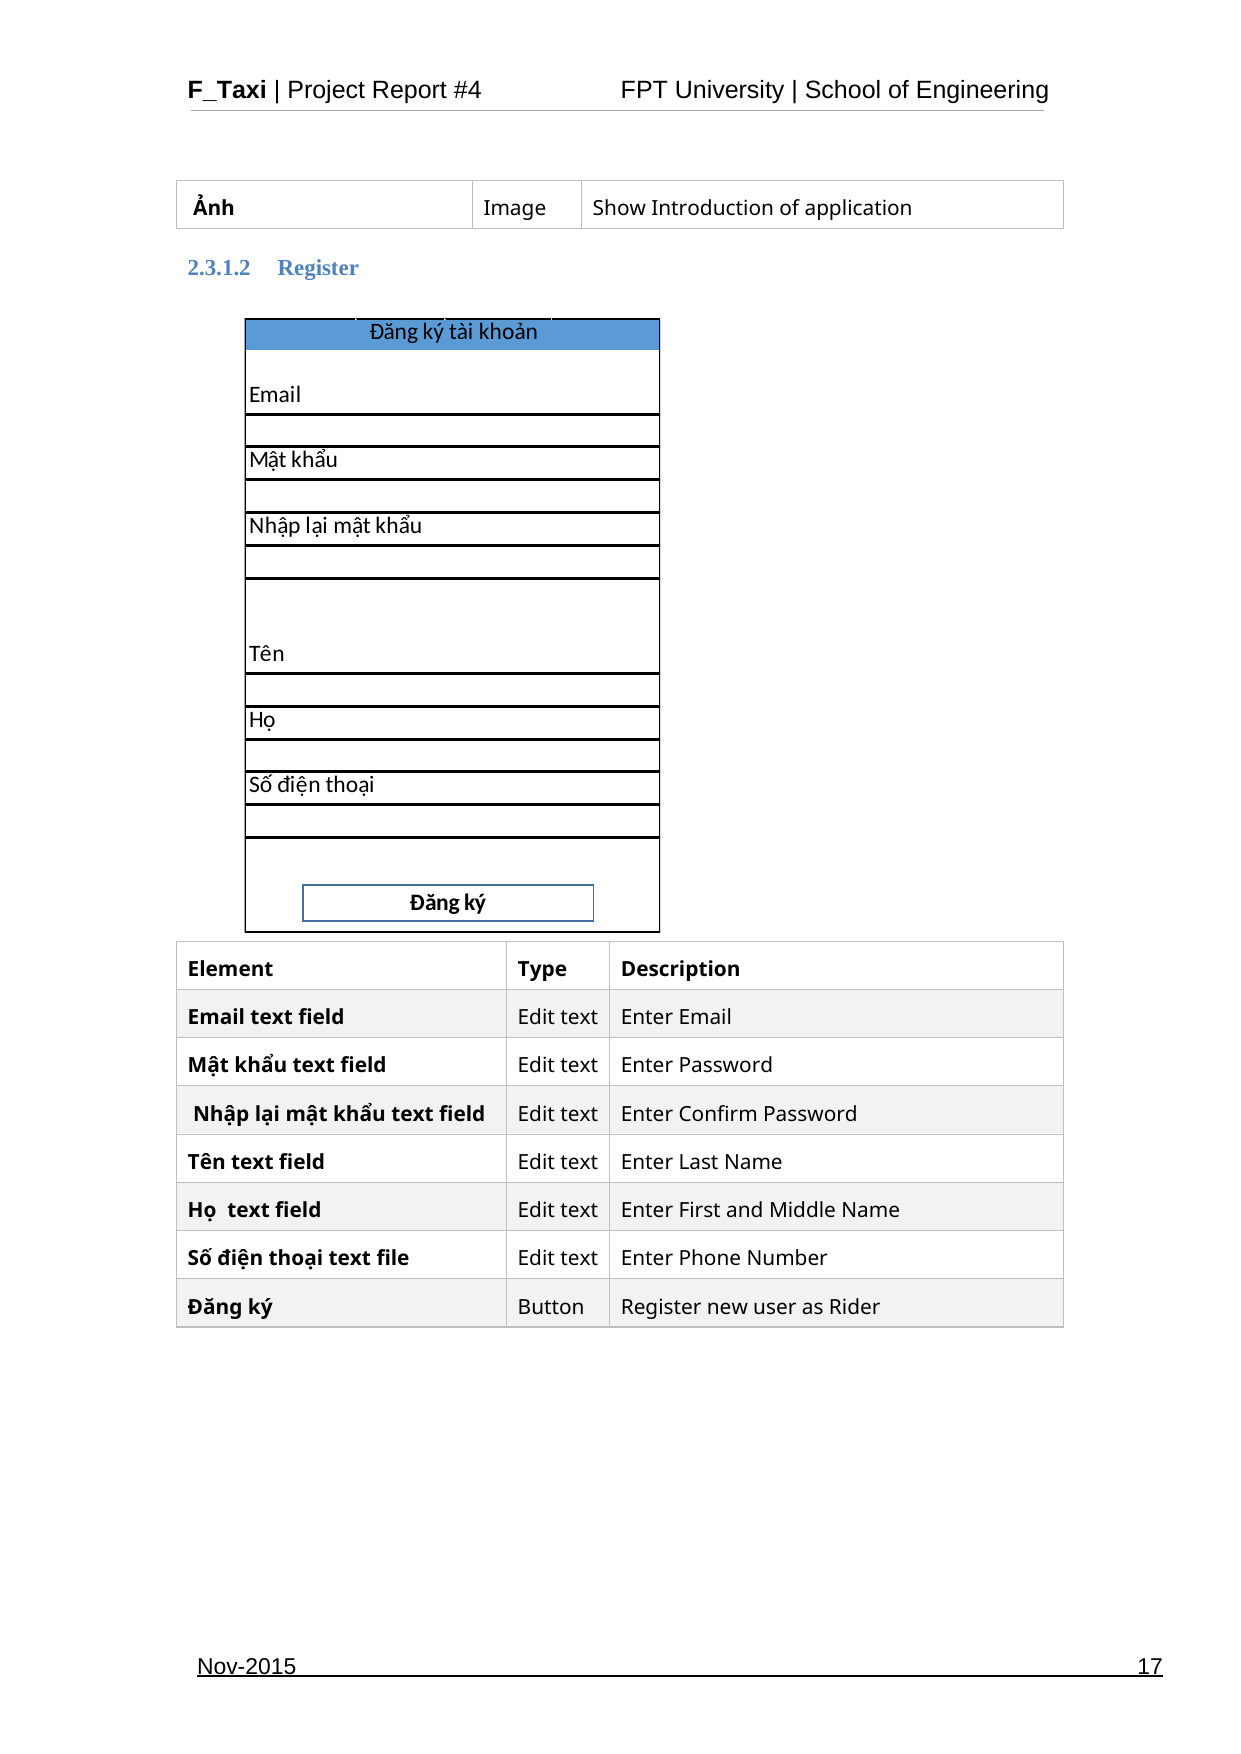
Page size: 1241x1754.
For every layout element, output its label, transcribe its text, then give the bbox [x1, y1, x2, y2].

table_cell Edit text [507, 1183, 609, 1230]
table_cell Mật khẩu text field [177, 1038, 506, 1085]
table_cell Edit text [507, 1135, 609, 1182]
table_cell Register new user as Rider [610, 1279, 1063, 1326]
table_cell Enter Phone Number [610, 1231, 1063, 1278]
table_cell Số điện thoại text file [177, 1231, 506, 1278]
table_header Description [610, 942, 1063, 989]
table_cell Button [507, 1279, 609, 1326]
table_header Element [177, 942, 506, 989]
table_cell Image [473, 181, 581, 228]
table_cell Enter Last Name [610, 1135, 1063, 1182]
table_cell Edit text [507, 990, 609, 1037]
table_cell Enter First and Middle Name [610, 1183, 1063, 1230]
table_cell Enter Password [610, 1038, 1063, 1085]
table_cell Họ text field [177, 1183, 506, 1230]
table_cell Show Introduction of application [582, 181, 1063, 228]
table_cell Nhập lại mật khẩu text field [177, 1086, 506, 1133]
table_cell Email text field [177, 990, 506, 1037]
table_cell Edit text [507, 1038, 609, 1085]
table_cell Đăng ký [177, 1279, 506, 1326]
table_cell Edit text [507, 1086, 609, 1133]
table_cell Enter Confirm Password [610, 1086, 1063, 1133]
table_cell Tên text field [177, 1135, 506, 1182]
subtitle Register [187, 254, 1053, 281]
table_cell Edit text [507, 1231, 609, 1278]
table_cell Enter Email [610, 990, 1063, 1037]
table_cell Ảnh [177, 181, 472, 228]
table_header Type [507, 942, 609, 989]
